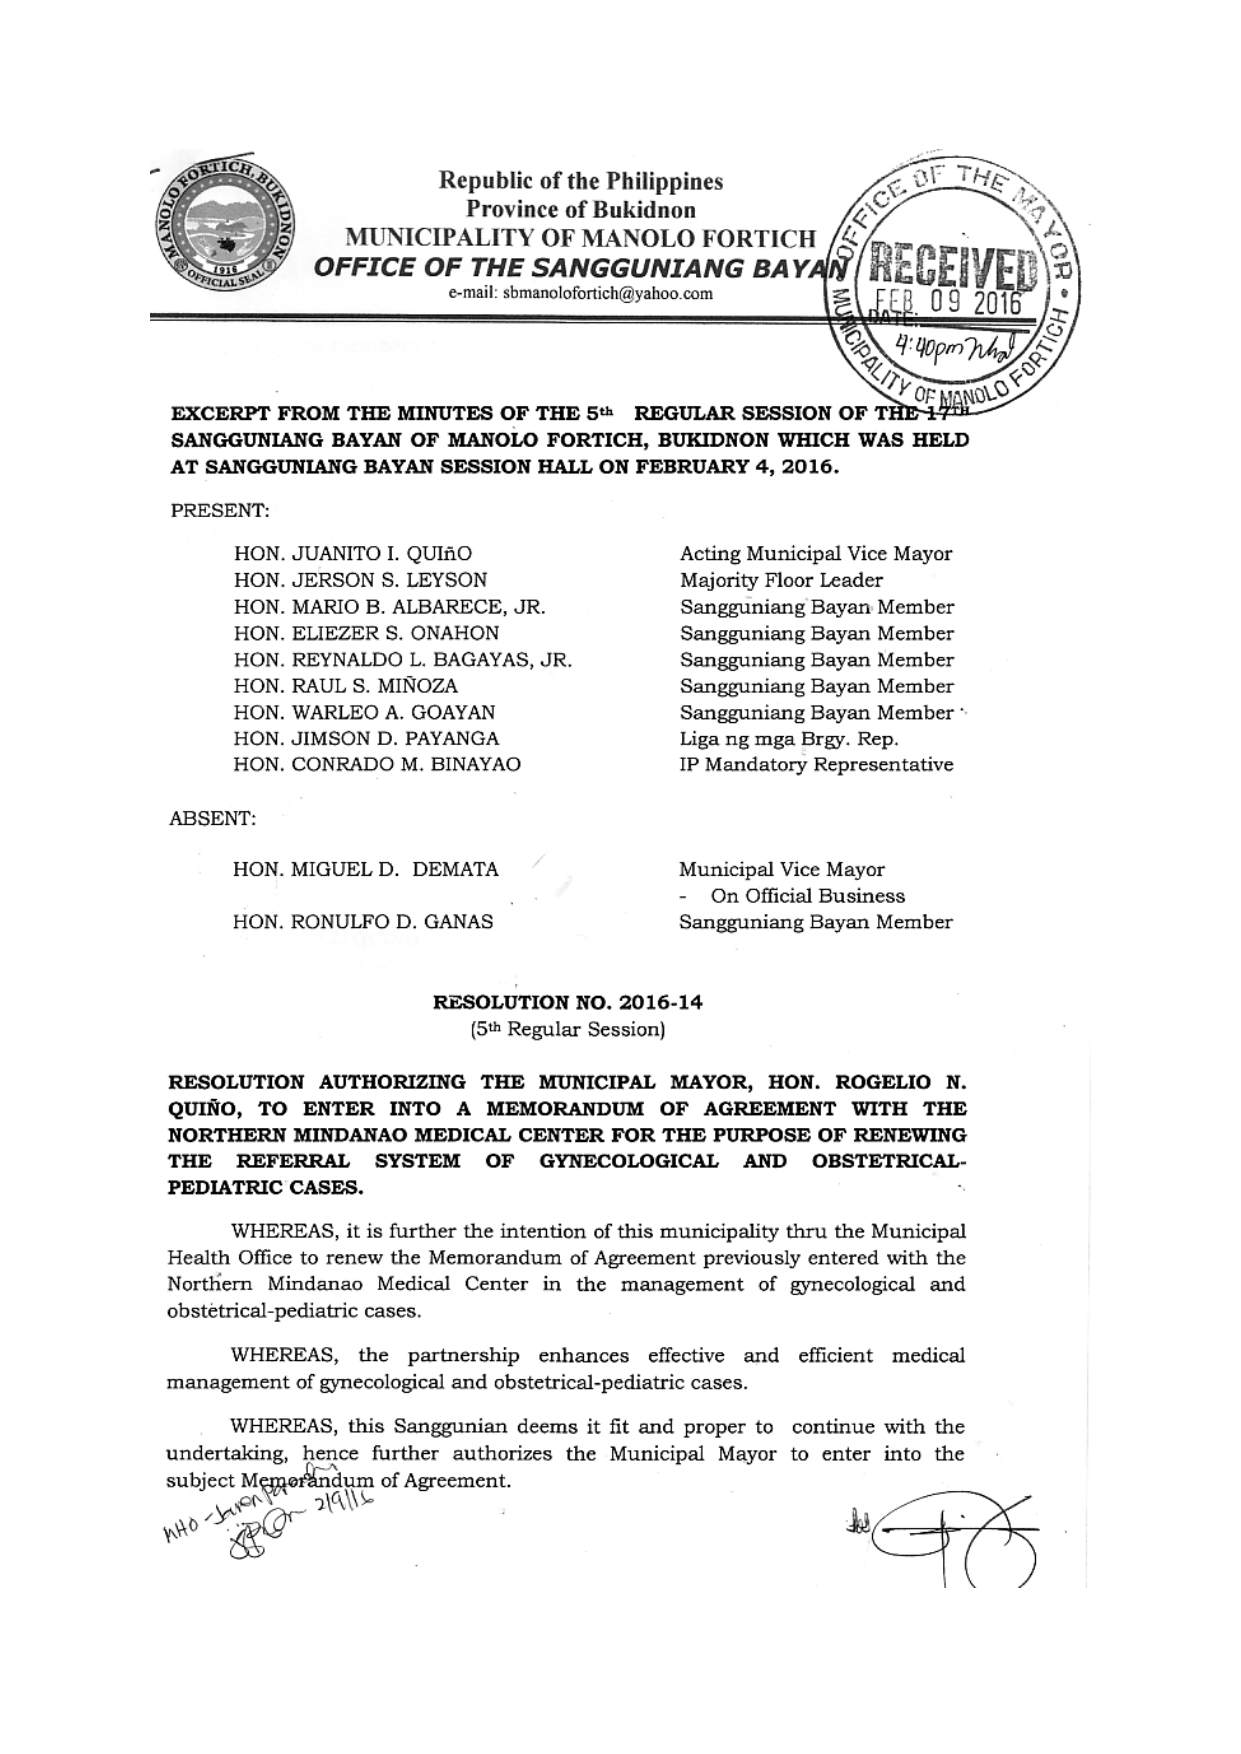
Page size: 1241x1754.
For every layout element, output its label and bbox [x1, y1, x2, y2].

picture [150, 149, 1091, 1588]
